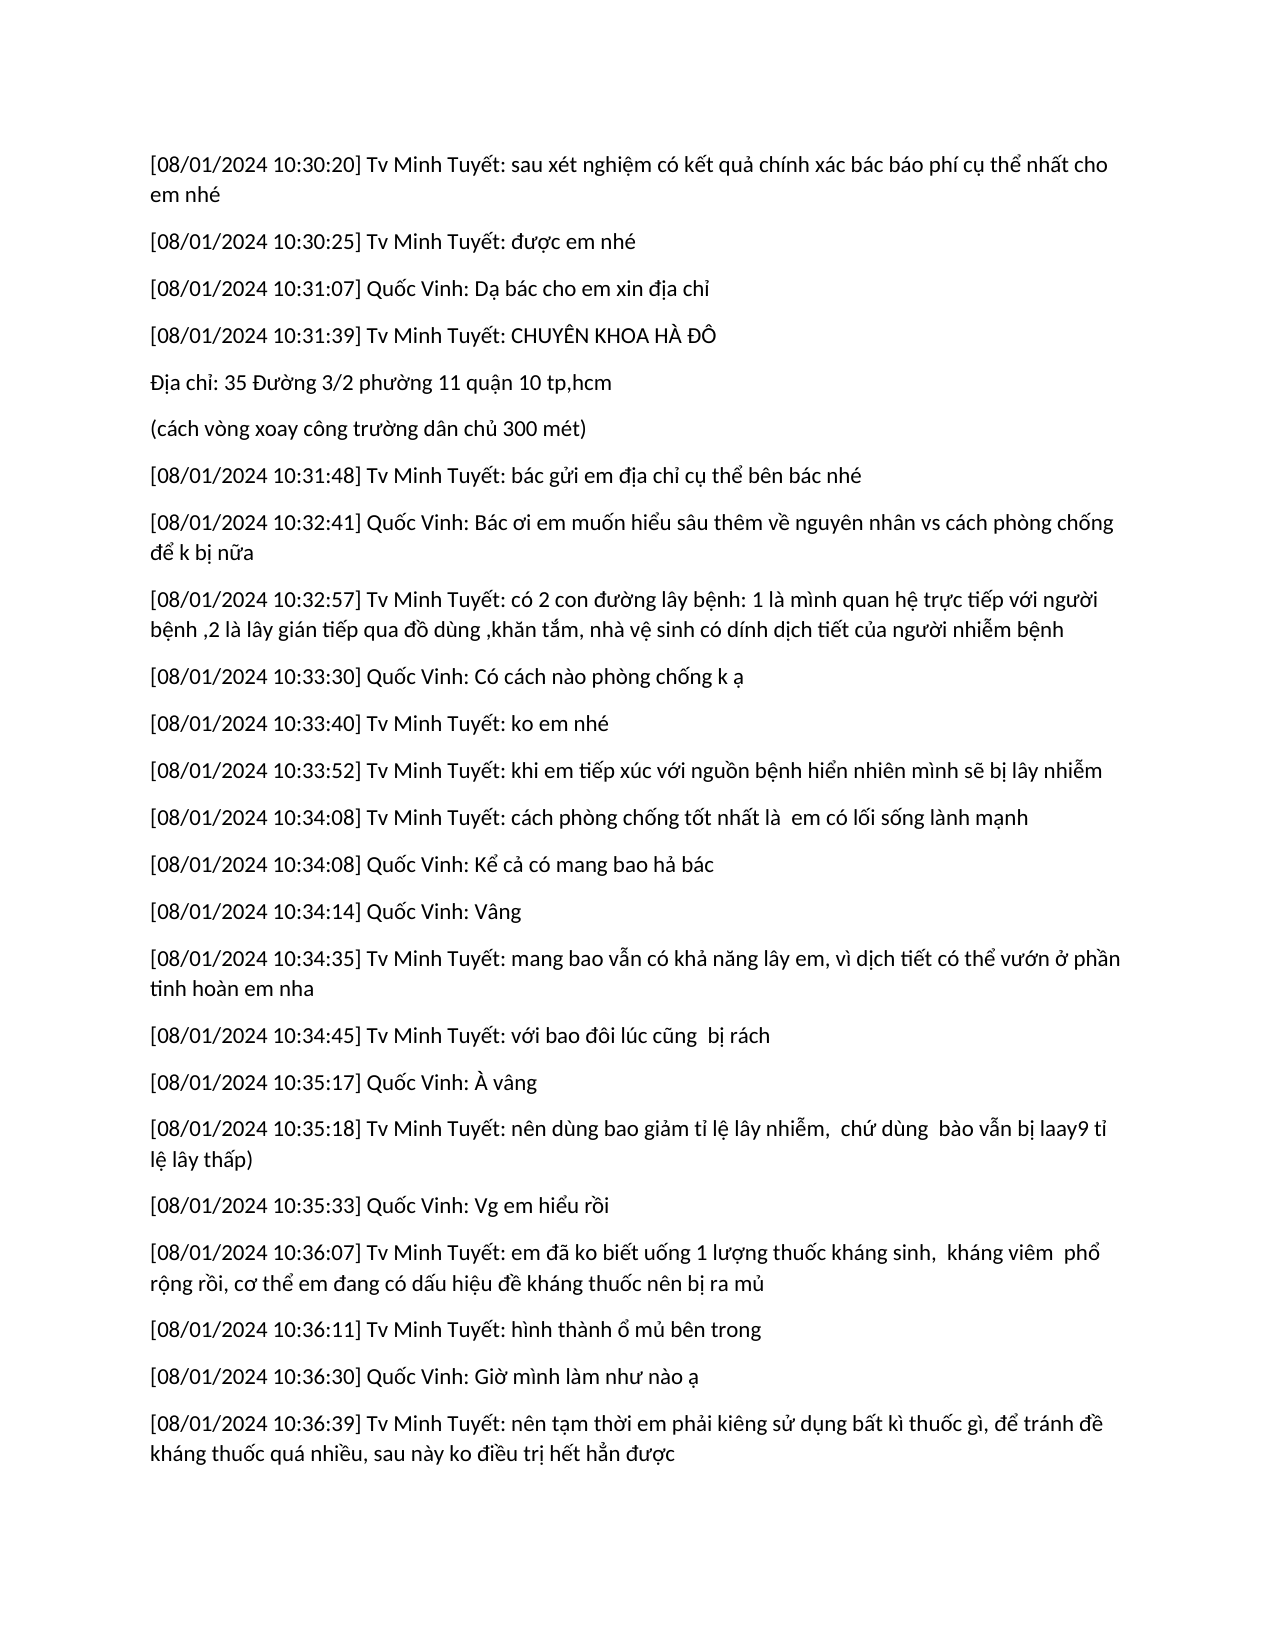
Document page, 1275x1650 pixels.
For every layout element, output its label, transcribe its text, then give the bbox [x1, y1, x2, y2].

text [08/01/2024 10:34:45] Tv Minh Tuyết: với bao đôi lúc cũng bị rách [150, 1021, 1125, 1049]
text [08/01/2024 10:35:17] Quốc Vinh: À vâng [150, 1068, 1125, 1096]
text [08/01/2024 10:33:52] Tv Minh Tuyết: khi em tiếp xúc với nguồn bệnh hiển nhiên mình sẽ bị lây nhiễm [150, 756, 1125, 784]
text [08/01/2024 10:36:30] Quốc Vinh: Giờ mình làm như nào ạ [150, 1362, 1125, 1391]
text [08/01/2024 10:34:08] Quốc Vinh: Kể cả có mang bao hả bác [150, 850, 1125, 878]
text [08/01/2024 10:31:48] Tv Minh Tuyết: bác gửi em địa chỉ cụ thể bên bác nhé [150, 461, 1125, 489]
text [08/01/2024 10:35:18] Tv Minh Tuyết: nên dùng bao giảm tỉ lệ lây nhiễm, chứ dùng bào vẫn bị laay9 tỉ lệ lây thấp) [150, 1114, 1125, 1173]
text Địa chỉ: 35 Đường 3/2 phường 11 quận 10 tp,hcm [150, 368, 1125, 396]
text [08/01/2024 10:31:07] Quốc Vinh: Dạ bác cho em xin địa chỉ [150, 274, 1125, 302]
text [08/01/2024 10:33:40] Tv Minh Tuyết: ko em nhé [150, 709, 1125, 737]
text [08/01/2024 10:35:33] Quốc Vinh: Vg em hiểu rồi [150, 1192, 1125, 1220]
text [08/01/2024 10:36:39] Tv Minh Tuyết: nên tạm thời em phải kiêng sử dụng bất kì thuốc gì, để tránh đề kháng thuốc quá nhiều, sau này ko điều trị hết hẳn được [150, 1409, 1125, 1468]
text [08/01/2024 10:32:41] Quốc Vinh: Bác ơi em muốn hiểu sâu thêm về nguyên nhân vs cách phòng chống để k bị nữa [150, 508, 1125, 567]
text [08/01/2024 10:31:39] Tv Minh Tuyết: CHUYÊN KHOA HÀ ĐÔ [150, 321, 1125, 349]
text [08/01/2024 10:30:25] Tv Minh Tuyết: được em nhé [150, 227, 1125, 255]
text [08/01/2024 10:36:11] Tv Minh Tuyết: hình thành ổ mủ bên trong [150, 1316, 1125, 1344]
text [08/01/2024 10:34:08] Tv Minh Tuyết: cách phòng chống tốt nhất là em có lối sống lành mạnh [150, 803, 1125, 831]
text [08/01/2024 10:30:20] Tv Minh Tuyết: sau xét nghiệm có kết quả chính xác bác báo phí cụ thể nhất cho em nhé [150, 150, 1125, 208]
text (cách vòng xoay công trường dân chủ 300 mét) [150, 414, 1125, 443]
text [08/01/2024 10:34:35] Tv Minh Tuyết: mang bao vẫn có khả năng lây em, vì dịch tiết có thể vướn ở phần tinh hoàn em nha [150, 944, 1125, 1002]
text [08/01/2024 10:36:07] Tv Minh Tuyết: em đã ko biết uống 1 lượng thuốc kháng sinh, kháng viêm phổ rộng rồi, cơ thể em đang có dấu hiệu đề kháng thuốc nên bị ra mủ [150, 1238, 1125, 1297]
text [08/01/2024 10:33:30] Quốc Vinh: Có cách nào phòng chống k ạ [150, 662, 1125, 691]
text [08/01/2024 10:32:57] Tv Minh Tuyết: có 2 con đường lây bệnh: 1 là mình quan hệ trực tiếp với người bệnh ,2 là lây gián tiếp qua đồ dùng ,khăn tắm, nhà vệ sinh có dính dịch tiết của người nhiễm bệnh [150, 585, 1125, 644]
text [08/01/2024 10:34:14] Quốc Vinh: Vâng [150, 897, 1125, 925]
